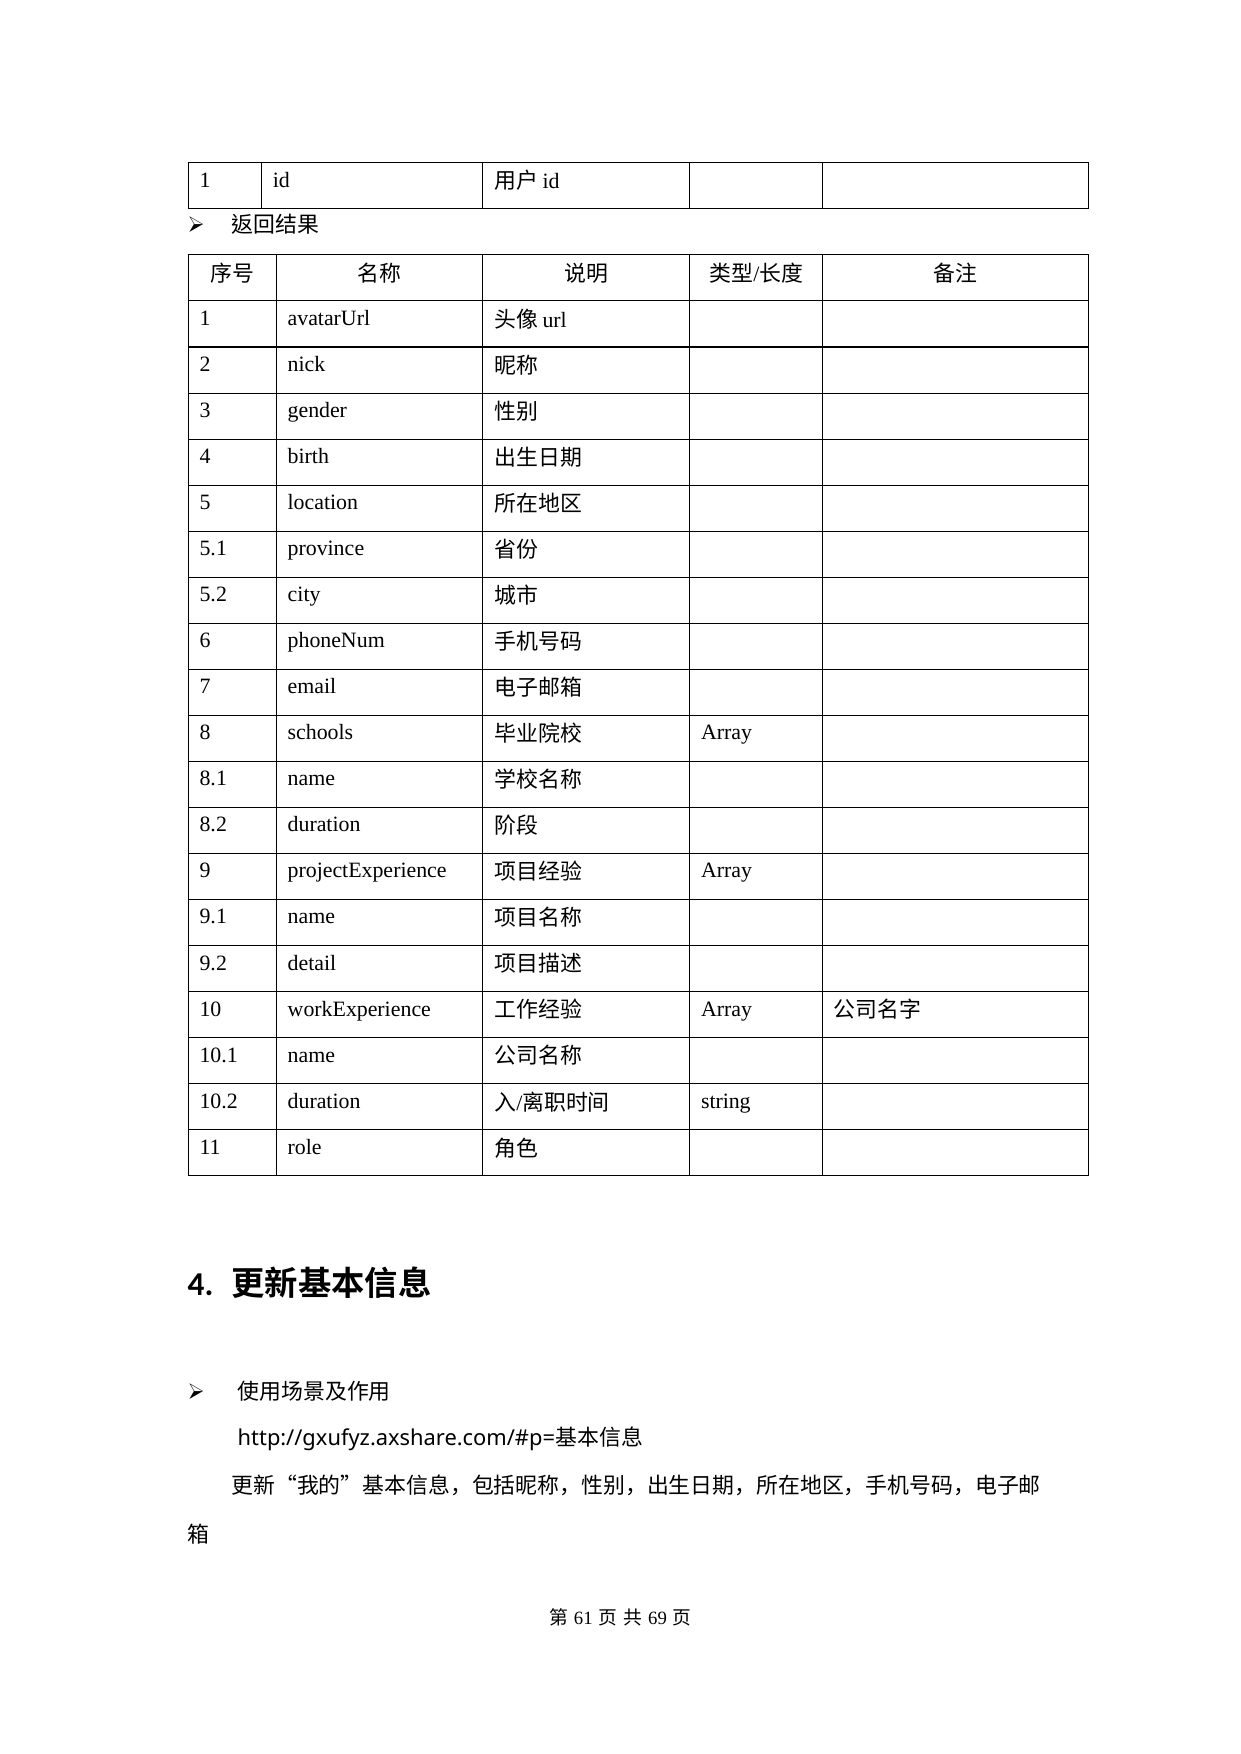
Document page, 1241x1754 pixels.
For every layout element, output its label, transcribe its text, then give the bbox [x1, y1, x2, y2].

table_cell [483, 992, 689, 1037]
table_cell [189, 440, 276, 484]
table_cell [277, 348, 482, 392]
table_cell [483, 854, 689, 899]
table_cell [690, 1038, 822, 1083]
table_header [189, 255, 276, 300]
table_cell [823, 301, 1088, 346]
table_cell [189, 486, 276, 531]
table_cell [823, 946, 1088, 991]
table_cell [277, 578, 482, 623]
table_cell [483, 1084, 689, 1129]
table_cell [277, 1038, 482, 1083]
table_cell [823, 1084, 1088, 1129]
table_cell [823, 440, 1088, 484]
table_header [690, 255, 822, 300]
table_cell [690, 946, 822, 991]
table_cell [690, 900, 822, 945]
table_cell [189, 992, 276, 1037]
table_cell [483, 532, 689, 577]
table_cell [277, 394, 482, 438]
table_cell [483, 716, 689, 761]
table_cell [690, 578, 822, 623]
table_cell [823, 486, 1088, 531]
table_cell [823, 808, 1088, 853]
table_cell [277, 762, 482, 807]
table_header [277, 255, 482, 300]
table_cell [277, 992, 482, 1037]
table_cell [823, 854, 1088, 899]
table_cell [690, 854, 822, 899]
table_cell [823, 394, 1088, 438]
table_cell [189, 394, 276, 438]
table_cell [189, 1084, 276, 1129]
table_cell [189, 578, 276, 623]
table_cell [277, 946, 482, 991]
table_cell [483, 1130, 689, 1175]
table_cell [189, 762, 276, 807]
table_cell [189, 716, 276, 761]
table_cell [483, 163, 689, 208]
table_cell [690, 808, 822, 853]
list 返回结果 [187, 209, 1053, 242]
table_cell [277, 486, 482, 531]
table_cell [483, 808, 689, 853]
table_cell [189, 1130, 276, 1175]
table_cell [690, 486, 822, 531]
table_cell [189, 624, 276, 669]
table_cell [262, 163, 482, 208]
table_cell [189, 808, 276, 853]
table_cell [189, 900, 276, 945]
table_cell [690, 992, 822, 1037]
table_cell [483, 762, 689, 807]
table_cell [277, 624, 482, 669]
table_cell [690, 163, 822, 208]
list 使用场景及作用 [187, 1376, 1053, 1408]
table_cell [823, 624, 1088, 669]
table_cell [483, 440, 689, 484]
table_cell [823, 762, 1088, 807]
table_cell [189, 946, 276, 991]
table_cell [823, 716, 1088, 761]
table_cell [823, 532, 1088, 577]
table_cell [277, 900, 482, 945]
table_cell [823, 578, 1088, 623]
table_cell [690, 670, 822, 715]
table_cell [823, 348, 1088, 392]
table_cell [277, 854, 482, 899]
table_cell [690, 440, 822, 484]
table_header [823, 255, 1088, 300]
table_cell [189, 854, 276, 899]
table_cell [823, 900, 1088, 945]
text 更新“我的”基本信息，包括昵称，性别，出生日期，所在地区，手机号码，电子邮箱 [187, 1468, 1053, 1549]
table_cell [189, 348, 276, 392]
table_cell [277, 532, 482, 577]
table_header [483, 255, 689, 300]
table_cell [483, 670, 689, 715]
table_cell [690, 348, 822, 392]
subtitle 更新基本信息 [187, 1248, 1053, 1313]
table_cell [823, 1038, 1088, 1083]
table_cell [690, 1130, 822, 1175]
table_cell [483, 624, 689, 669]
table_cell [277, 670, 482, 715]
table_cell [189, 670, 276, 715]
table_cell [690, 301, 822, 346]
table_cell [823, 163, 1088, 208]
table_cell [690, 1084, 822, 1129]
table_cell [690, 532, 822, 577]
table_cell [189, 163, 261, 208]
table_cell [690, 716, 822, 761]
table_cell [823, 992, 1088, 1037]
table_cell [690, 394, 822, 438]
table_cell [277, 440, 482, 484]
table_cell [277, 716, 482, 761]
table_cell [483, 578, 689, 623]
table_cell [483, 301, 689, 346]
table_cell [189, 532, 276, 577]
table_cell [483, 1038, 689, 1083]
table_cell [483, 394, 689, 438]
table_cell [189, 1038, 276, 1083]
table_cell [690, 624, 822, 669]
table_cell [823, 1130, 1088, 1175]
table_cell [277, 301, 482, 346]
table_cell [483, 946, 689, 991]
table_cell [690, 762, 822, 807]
text http://gxufyz.axshare.com/#p=基本信息 [237, 1421, 1053, 1453]
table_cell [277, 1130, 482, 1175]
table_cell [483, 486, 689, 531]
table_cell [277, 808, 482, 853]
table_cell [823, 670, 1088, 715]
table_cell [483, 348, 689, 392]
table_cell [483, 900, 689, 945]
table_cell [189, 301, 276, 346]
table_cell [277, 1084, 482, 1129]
